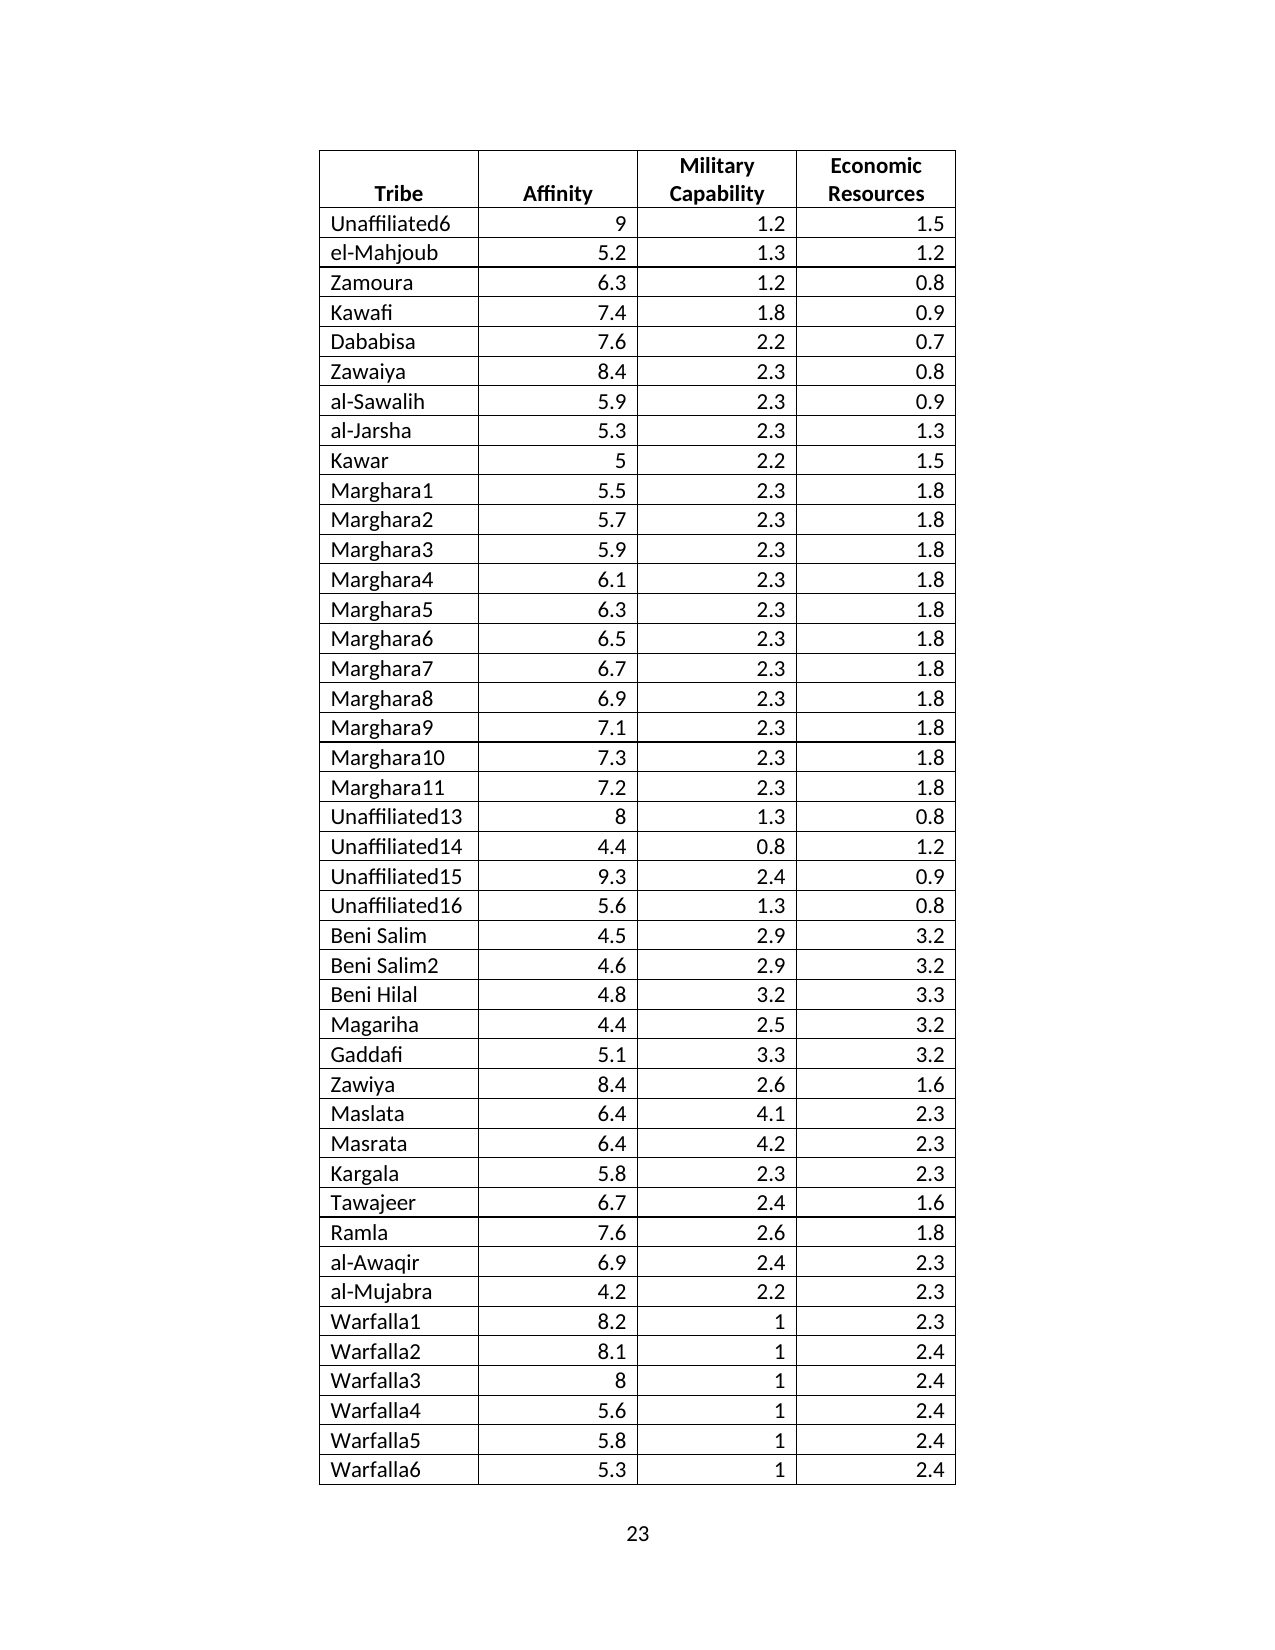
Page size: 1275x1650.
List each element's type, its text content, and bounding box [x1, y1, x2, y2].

table_cell al-Awaqir [320, 1247, 478, 1276]
table_cell 1.8 [797, 654, 955, 682]
table_cell 4.4 [479, 832, 637, 860]
table_cell Gaddafi [320, 1039, 478, 1068]
table_cell 1 [638, 1455, 796, 1484]
table_cell 1.8 [797, 535, 955, 563]
table_cell 7.1 [479, 713, 637, 741]
table_cell 2.3 [797, 1099, 955, 1127]
table_cell Beni Salim2 [320, 950, 478, 979]
table_cell 6.4 [479, 1129, 637, 1157]
table_cell 0.9 [797, 297, 955, 326]
table_cell 8.1 [479, 1336, 637, 1365]
table_cell 5.5 [479, 475, 637, 504]
table_cell 3.3 [797, 980, 955, 1009]
table_cell 1.8 [797, 505, 955, 534]
table_cell Unaffiliated14 [320, 832, 478, 860]
table_cell 1.8 [797, 1218, 955, 1246]
table_cell 0.8 [797, 268, 955, 296]
table_cell 2.4 [797, 1396, 955, 1424]
table_cell 2.3 [638, 743, 796, 771]
table_cell 7.4 [479, 297, 637, 326]
table_cell 2.3 [638, 535, 796, 563]
table_cell Marghara6 [320, 624, 478, 652]
table_cell 5.8 [479, 1425, 637, 1454]
table_cell 5.6 [479, 891, 637, 919]
table_cell 3.2 [797, 1039, 955, 1068]
table_cell 0.8 [797, 891, 955, 919]
table_cell Warfalla4 [320, 1396, 478, 1424]
table_cell 2.3 [638, 594, 796, 623]
table_cell 2.3 [638, 475, 796, 504]
table_cell 2.4 [797, 1366, 955, 1394]
table_cell 5 [479, 446, 637, 474]
table_cell 6.3 [479, 594, 637, 623]
table_cell 2.3 [638, 654, 796, 682]
table_cell 1.3 [638, 891, 796, 919]
table_cell 6.5 [479, 624, 637, 652]
table_cell Unaffiliated6 [320, 208, 478, 237]
table_cell Marghara9 [320, 713, 478, 741]
table_cell 7.3 [479, 743, 637, 771]
table_cell 1.3 [638, 238, 796, 266]
table_cell 1.5 [797, 208, 955, 237]
table_cell 6.9 [479, 1247, 637, 1276]
table_cell 4.2 [479, 1277, 637, 1306]
table_cell 1.6 [797, 1188, 955, 1216]
table_cell al-Sawalih [320, 386, 478, 415]
table_cell 2.2 [638, 1277, 796, 1306]
table_cell 0.8 [638, 832, 796, 860]
table_cell 1.8 [797, 624, 955, 652]
table_cell 2.4 [638, 1247, 796, 1276]
table_cell 3.2 [797, 1010, 955, 1038]
table_cell 5.6 [479, 1396, 637, 1424]
table_cell 4.6 [479, 950, 637, 979]
table_cell 1.5 [797, 446, 955, 474]
table_cell 2.3 [797, 1158, 955, 1187]
table_cell 2.3 [638, 505, 796, 534]
table_cell 4.8 [479, 980, 637, 1009]
table_cell 6.4 [479, 1099, 637, 1127]
table_cell 5.9 [479, 386, 637, 415]
table_cell Beni Hilal [320, 980, 478, 1009]
table_cell 2.2 [638, 327, 796, 356]
table_cell 1 [638, 1307, 796, 1335]
table_cell 1.8 [797, 594, 955, 623]
table_cell 8.2 [479, 1307, 637, 1335]
table_cell Marghara4 [320, 564, 478, 593]
table_cell Ramla [320, 1218, 478, 1246]
table_cell Marghara1 [320, 475, 478, 504]
table_cell 7.2 [479, 772, 637, 801]
table_cell 5.2 [479, 238, 637, 266]
table_cell Warfalla5 [320, 1425, 478, 1454]
table_cell Warfalla2 [320, 1336, 478, 1365]
table_header Economic Resources [797, 151, 955, 207]
table_cell 2.2 [638, 446, 796, 474]
table_cell al-Jarsha [320, 416, 478, 444]
table_cell Marghara11 [320, 772, 478, 801]
table_cell 6.7 [479, 654, 637, 682]
table_cell 2.3 [797, 1247, 955, 1276]
table_cell Warfalla3 [320, 1366, 478, 1394]
table_cell Warfalla1 [320, 1307, 478, 1335]
table_cell 1.2 [797, 832, 955, 860]
table_cell Maslata [320, 1099, 478, 1127]
table_cell Unaffiliated13 [320, 802, 478, 831]
table_cell 1.3 [638, 802, 796, 831]
table_cell 2.3 [638, 357, 796, 385]
table_cell 1.8 [797, 772, 955, 801]
table_cell 8.4 [479, 357, 637, 385]
table_cell 5.8 [479, 1158, 637, 1187]
table_cell 6.3 [479, 268, 637, 296]
table_cell Zamoura [320, 268, 478, 296]
table_cell 7.6 [479, 1218, 637, 1246]
table_cell Warfalla6 [320, 1455, 478, 1484]
table_cell 1.8 [797, 713, 955, 741]
table_cell el-Mahjoub [320, 238, 478, 266]
table_cell 2.3 [638, 624, 796, 652]
table_cell 1 [638, 1336, 796, 1365]
table_cell 2.4 [797, 1455, 955, 1484]
table_cell 2.9 [638, 950, 796, 979]
table_cell 4.1 [638, 1099, 796, 1127]
table_cell 1 [638, 1366, 796, 1394]
table_cell Masrata [320, 1129, 478, 1157]
table_cell 2.3 [797, 1277, 955, 1306]
table_cell Marghara8 [320, 683, 478, 712]
table_cell 6.7 [479, 1188, 637, 1216]
table_cell Marghara3 [320, 535, 478, 563]
table_cell 2.3 [797, 1307, 955, 1335]
table_cell Tawajeer [320, 1188, 478, 1216]
table_cell 2.9 [638, 921, 796, 949]
table_cell 1 [638, 1396, 796, 1424]
table_cell Marghara2 [320, 505, 478, 534]
table_cell 0.8 [797, 802, 955, 831]
table_cell 1.3 [797, 416, 955, 444]
table_cell Marghara5 [320, 594, 478, 623]
table_cell 3.3 [638, 1039, 796, 1068]
table_cell 2.4 [638, 1188, 796, 1216]
table_cell 2.3 [638, 1158, 796, 1187]
table_header Tribe [320, 151, 478, 207]
table_cell 2.6 [638, 1069, 796, 1098]
table_cell 0.9 [797, 861, 955, 890]
table_cell 2.3 [797, 1129, 955, 1157]
table_cell 2.5 [638, 1010, 796, 1038]
table_cell Beni Salim [320, 921, 478, 949]
table_cell Kawafi [320, 297, 478, 326]
table_cell 1.8 [797, 743, 955, 771]
table_cell 3.2 [638, 980, 796, 1009]
table_cell 2.4 [638, 861, 796, 890]
table_cell 3.2 [797, 950, 955, 979]
table_cell 8.4 [479, 1069, 637, 1098]
table_cell 2.3 [638, 416, 796, 444]
table_cell 2.3 [638, 683, 796, 712]
table_cell 3.2 [797, 921, 955, 949]
table_cell 2.3 [638, 713, 796, 741]
table_cell 1.8 [797, 683, 955, 712]
table_cell Zawiya [320, 1069, 478, 1098]
table_cell 9.3 [479, 861, 637, 890]
table_cell 1.2 [797, 238, 955, 266]
table_cell Marghara10 [320, 743, 478, 771]
table_cell 5.1 [479, 1039, 637, 1068]
table_cell 4.2 [638, 1129, 796, 1157]
table_cell 1 [638, 1425, 796, 1454]
table_cell 1.6 [797, 1069, 955, 1098]
table_cell 7.6 [479, 327, 637, 356]
table_cell 2.3 [638, 386, 796, 415]
table_cell 1.8 [638, 297, 796, 326]
table_cell Zawaiya [320, 357, 478, 385]
table_cell 1.8 [797, 564, 955, 593]
table_cell Unaffiliated16 [320, 891, 478, 919]
table_cell 1.8 [797, 475, 955, 504]
table_cell 5.7 [479, 505, 637, 534]
table_cell 8 [479, 802, 637, 831]
table_cell 2.3 [638, 772, 796, 801]
table_cell 1.2 [638, 208, 796, 237]
table_cell 6.1 [479, 564, 637, 593]
table_cell 2.6 [638, 1218, 796, 1246]
table_cell 5.3 [479, 1455, 637, 1484]
table_cell 9 [479, 208, 637, 237]
table_cell Dababisa [320, 327, 478, 356]
table_cell 6.9 [479, 683, 637, 712]
table_cell 5.9 [479, 535, 637, 563]
table_cell 0.7 [797, 327, 955, 356]
table_cell 2.4 [797, 1336, 955, 1365]
table_cell Kargala [320, 1158, 478, 1187]
table_header Military Capability [638, 151, 796, 207]
table_cell 8 [479, 1366, 637, 1394]
table_cell 4.5 [479, 921, 637, 949]
table_cell Magariha [320, 1010, 478, 1038]
table_cell 2.3 [638, 564, 796, 593]
table_cell 4.4 [479, 1010, 637, 1038]
table_cell 2.4 [797, 1425, 955, 1454]
table_cell 5.3 [479, 416, 637, 444]
table_cell Marghara7 [320, 654, 478, 682]
table_header Affinity [479, 151, 637, 207]
table_cell Kawar [320, 446, 478, 474]
table_cell 0.8 [797, 357, 955, 385]
table_cell Unaffiliated15 [320, 861, 478, 890]
table_cell 1.2 [638, 268, 796, 296]
table_cell al-Mujabra [320, 1277, 478, 1306]
table_cell 0.9 [797, 386, 955, 415]
